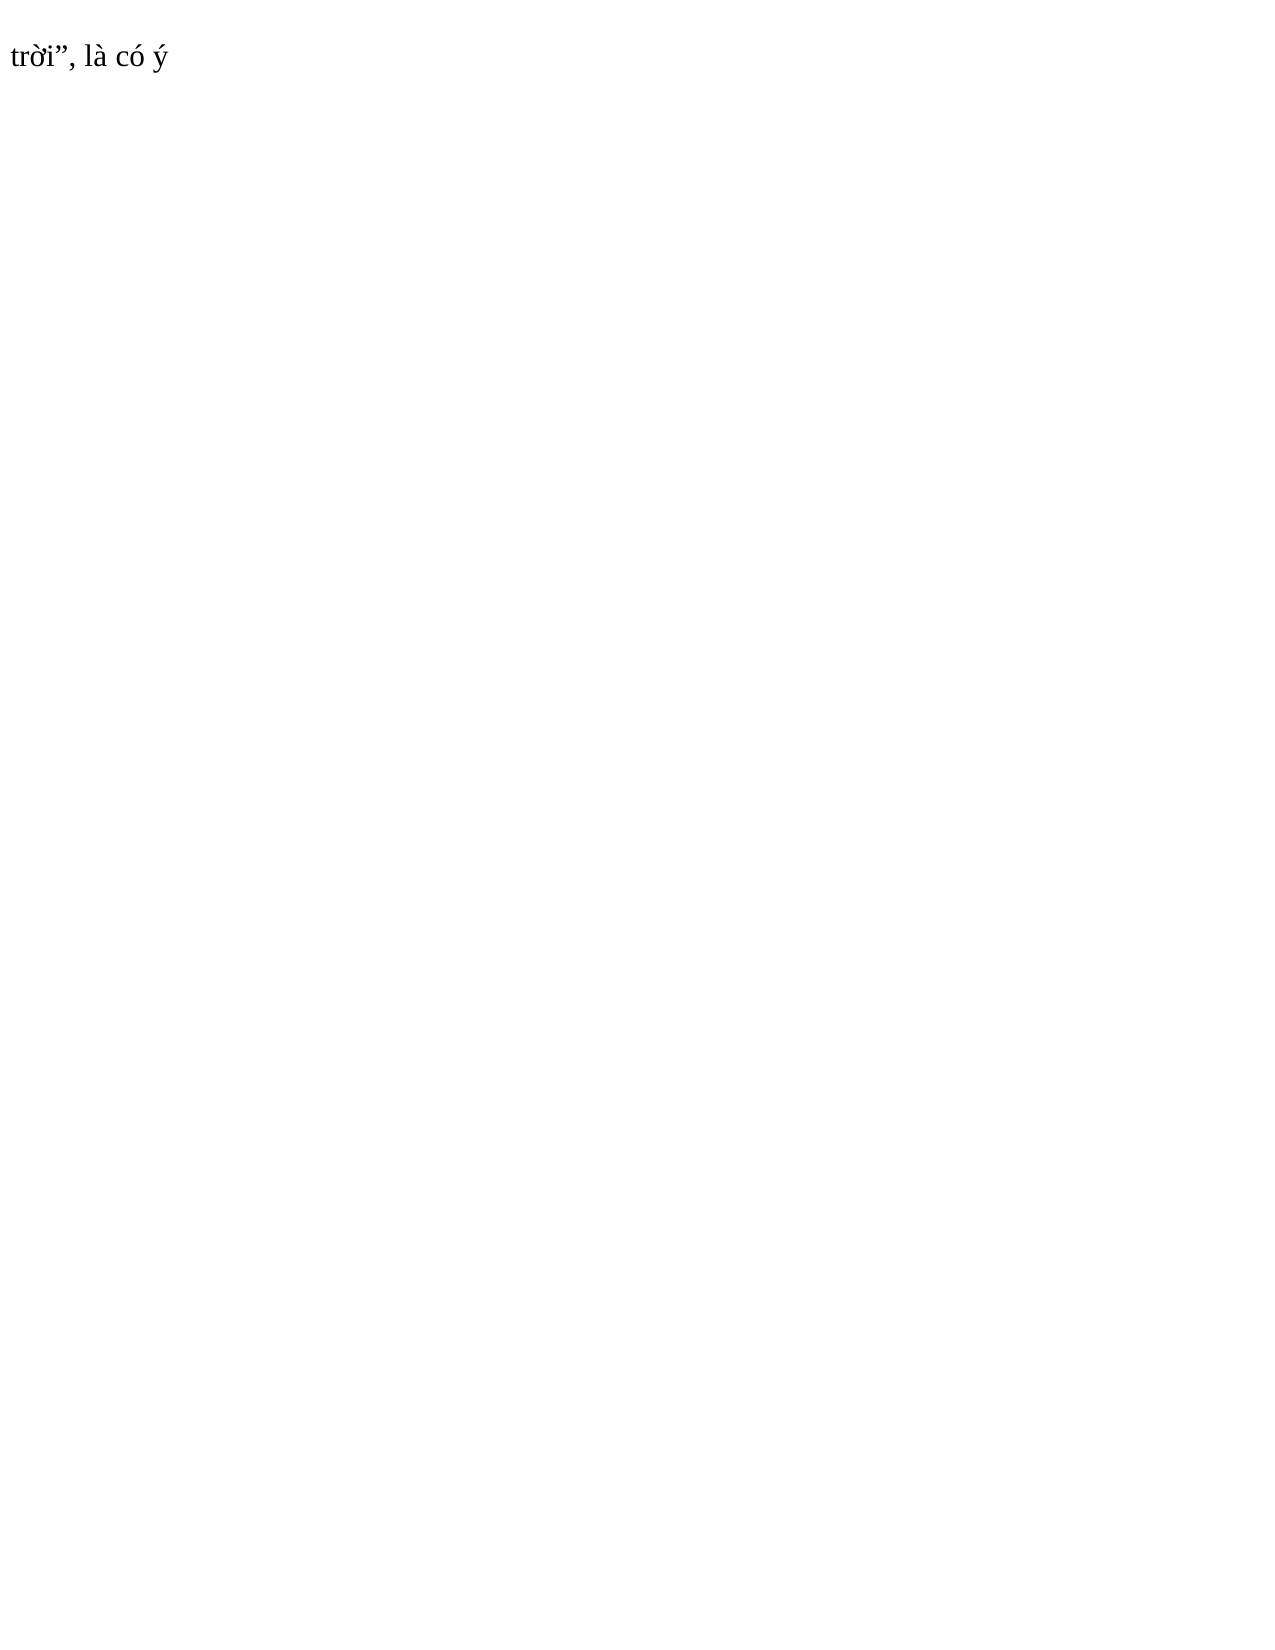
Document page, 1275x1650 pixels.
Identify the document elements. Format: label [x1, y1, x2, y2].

text [10, 37, 1264, 73]
